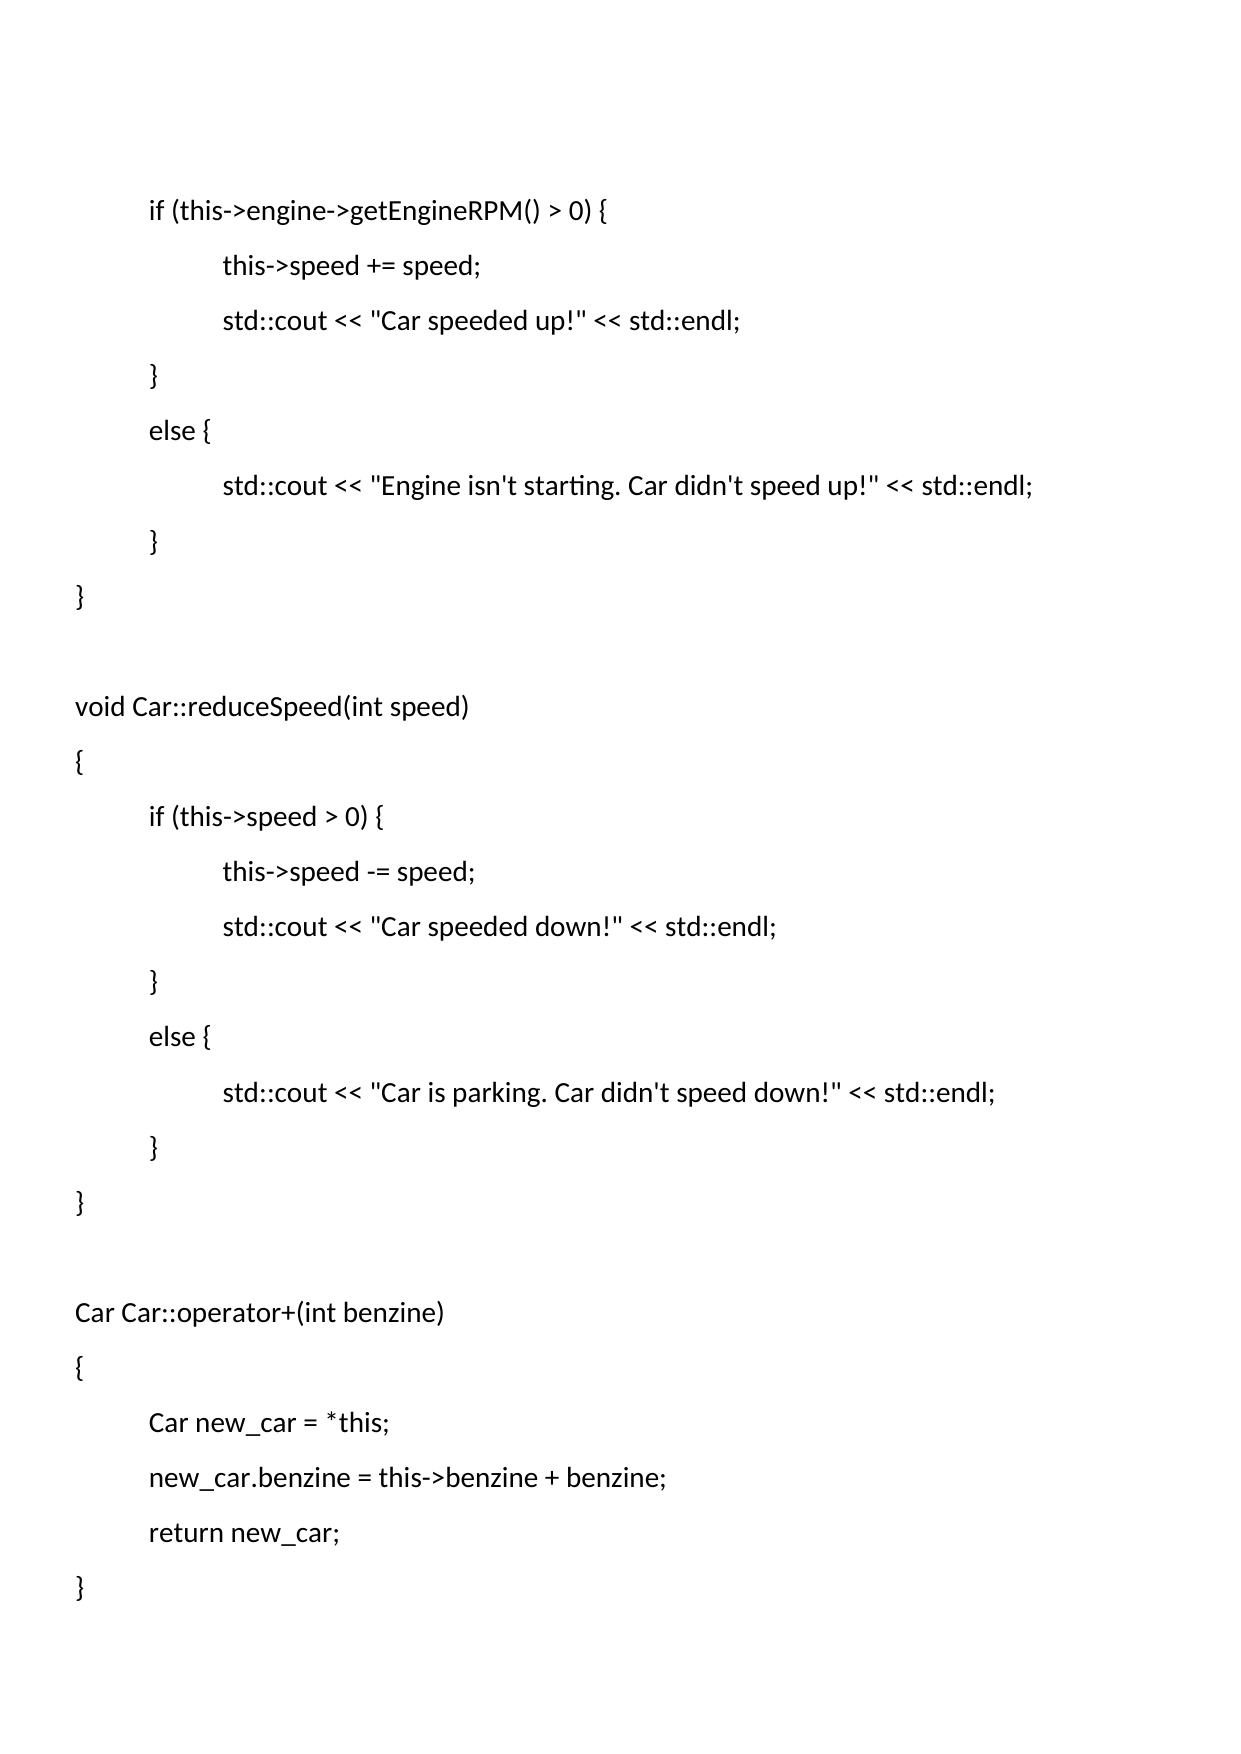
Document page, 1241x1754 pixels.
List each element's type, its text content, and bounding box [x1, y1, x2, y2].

text { [75, 1349, 1165, 1385]
text void Car::reduceSpeed(int speed) [75, 688, 1165, 723]
text { [75, 743, 1165, 779]
text if (this->engine->getEngineRPM() > 0) { [75, 192, 1165, 228]
text } [75, 1129, 1165, 1164]
text } [75, 1184, 1165, 1219]
text } [75, 523, 1165, 558]
text Car new_car = *this; [75, 1404, 1165, 1440]
text std::cout << "Car speeded up!" << std::endl; [75, 302, 1165, 338]
text return new_car; [75, 1514, 1165, 1550]
text if (this->speed > 0) { [75, 798, 1165, 834]
text } [75, 1569, 1165, 1605]
text Car Car::operator+(int benzine) [75, 1294, 1165, 1330]
text this->speed -= speed; [75, 853, 1165, 889]
text } [75, 963, 1165, 999]
text else { [75, 412, 1165, 448]
text } [75, 578, 1165, 613]
text this->speed += speed; [75, 247, 1165, 283]
text else { [75, 1018, 1165, 1054]
text std::cout << "Car speeded down!" << std::endl; [75, 908, 1165, 944]
text std::cout << "Car is parking. Car didn't speed down!" << std::endl; [75, 1074, 1165, 1109]
text new_car.benzine = this->benzine + benzine; [75, 1459, 1165, 1495]
text } [75, 357, 1165, 393]
text std::cout << "Engine isn't starting. Car didn't speed up!" << std::endl; [75, 467, 1165, 503]
